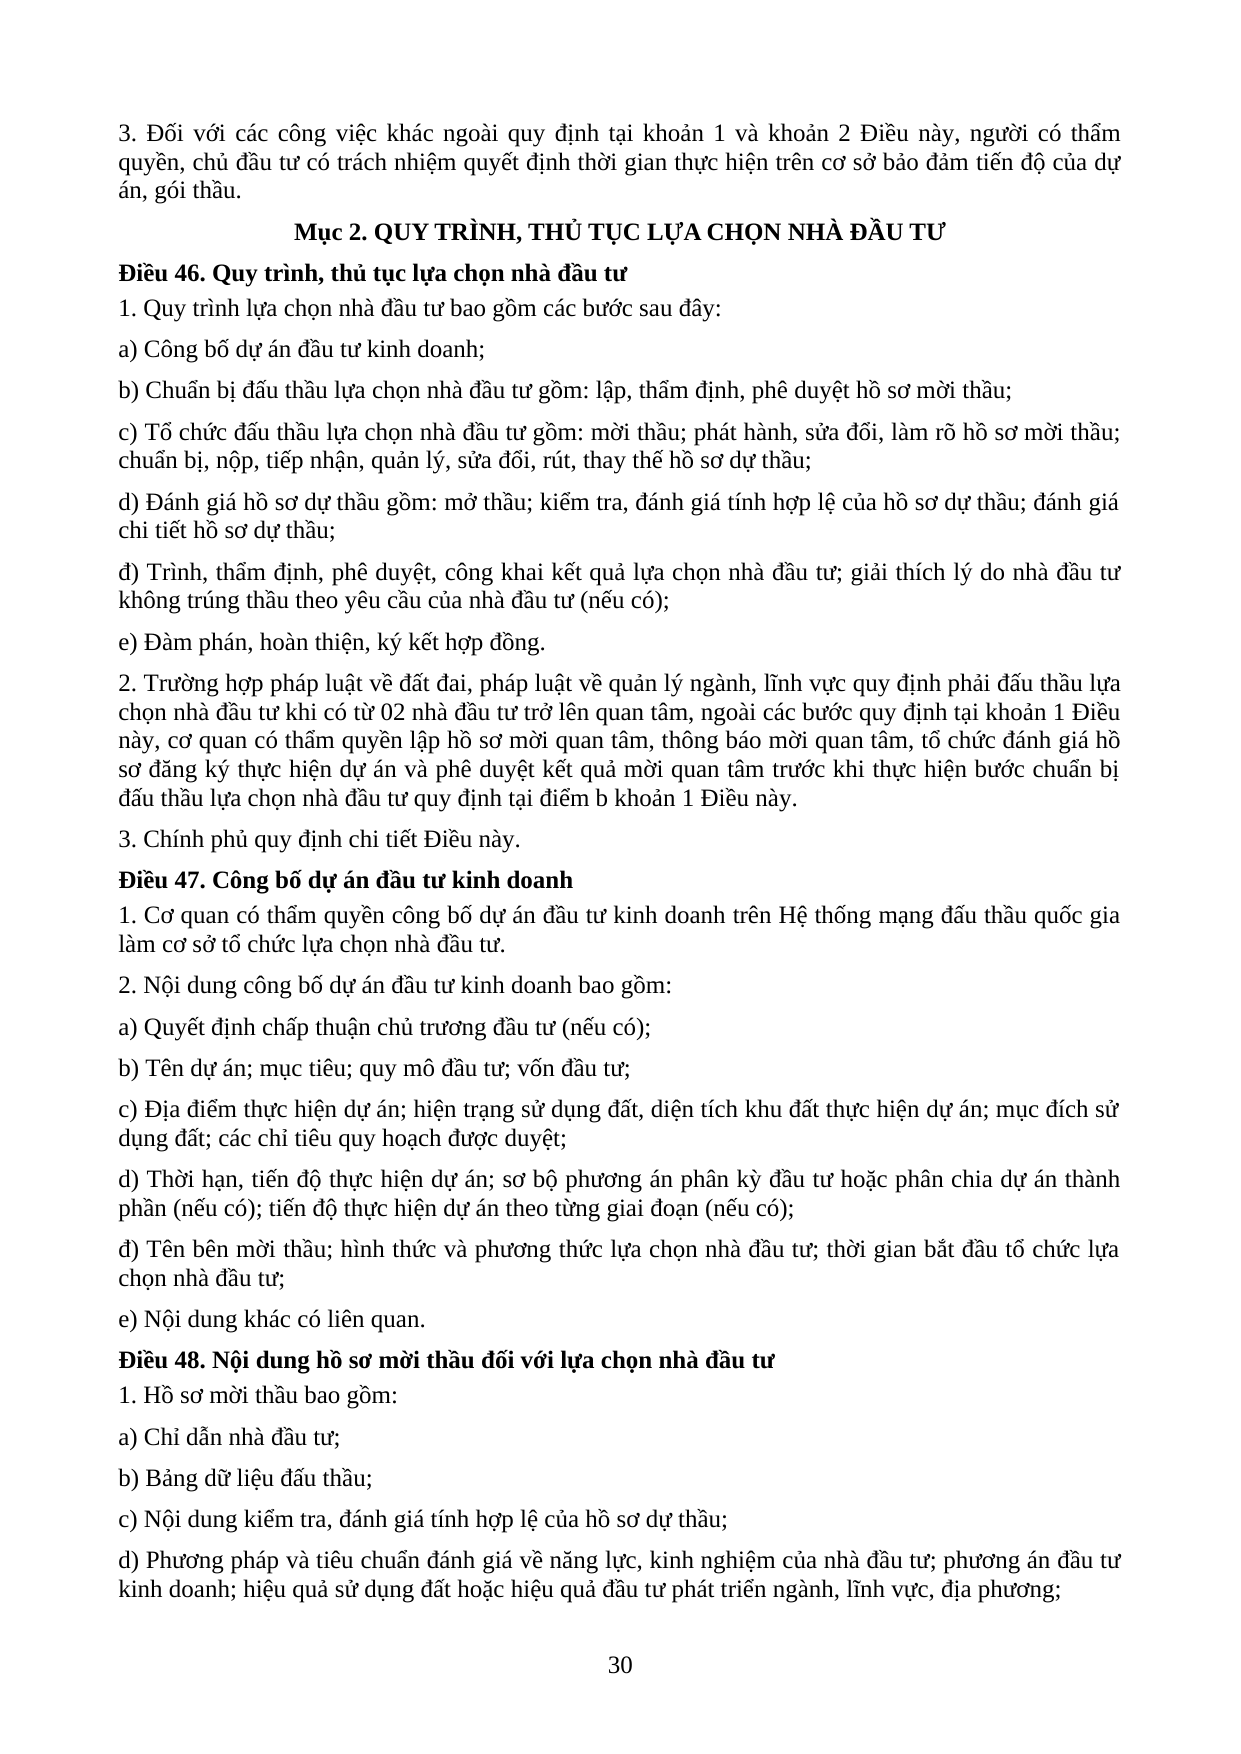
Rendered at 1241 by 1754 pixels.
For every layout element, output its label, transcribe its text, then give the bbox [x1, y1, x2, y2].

text a) Quyết định chấp thuận chủ trương đầu tư (nếu có); [118, 1012, 1122, 1041]
text e) Nội dung khác có liên quan. [118, 1304, 1122, 1333]
text đ) Tên bên mời thầu; hình thức và phương thức lựa chọn nhà đầu tư; thời gian bắt đầu tổ chức lựa chọn nhà đầu tư; [118, 1234, 1122, 1292]
text d) Thời hạn, tiến độ thực hiện dự án; sơ bộ phương án phân kỳ đầu tư hoặc phân chia dự án thành phần (nếu có); tiến độ thực hiện dự án theo từng giai đoạn (nếu có); [118, 1164, 1122, 1222]
subtitle Điều 46. Quy trình, thủ tục lựa chọn nhà đầu tư [118, 258, 1122, 287]
text 1. Cơ quan có thẩm quyền công bố dự án đầu tư kinh doanh trên Hệ thống mạng đấu thầu quốc gia làm cơ sở tổ chức lựa chọn nhà đầu tư. [118, 901, 1122, 958]
text c) Địa điểm thực hiện dự án; hiện trạng sử dụng đất, diện tích khu đất thực hiện dự án; mục đích sử dụng đất; các chỉ tiêu quy hoạch được duyệt; [118, 1094, 1122, 1152]
text 1. Hồ sơ mời thầu bao gồm: [118, 1381, 1122, 1409]
text d) Đánh giá hồ sơ dự thầu gồm: mở thầu; kiểm tra, đánh giá tính hợp lệ của hồ sơ dự thầu; đánh giá chi tiết hồ sơ dự thầu; [118, 487, 1122, 544]
text b) Chuẩn bị đấu thầu lựa chọn nhà đầu tư gồm: lập, thẩm định, phê duyệt hồ sơ mời thầu; [118, 376, 1122, 404]
text 2. Trường hợp pháp luật về đất đai, pháp luật về quản lý ngành, lĩnh vực quy định phải đấu thầu lựa chọn nhà đầu tư khi có từ 02 nhà đầu tư trở lên quan tâm, ngoài các bước quy định tại khoản 1 Điều này, cơ quan có thẩm quyền lập hồ sơ mời quan tâm, thông báo mời quan tâm, tổ chức đánh giá hồ sơ đăng ký thực hiện dự án và phê duyệt kết quả mời quan tâm trước khi thực hiện bước chuẩn bị đấu thầu lựa chọn nhà đầu tư quy định tại điểm b khoản 1 Điều này. [118, 668, 1122, 812]
text c) Nội dung kiểm tra, đánh giá tính hợp lệ của hồ sơ dự thầu; [118, 1504, 1122, 1533]
text c) Tổ chức đấu thầu lựa chọn nhà đầu tư gồm: mời thầu; phát hành, sửa đổi, làm rõ hồ sơ mời thầu; chuẩn bị, nộp, tiếp nhận, quản lý, sửa đổi, rút, thay thế hồ sơ dự thầu; [118, 417, 1122, 474]
subtitle Điều 47. Công bố dự án đầu tư kinh doanh [118, 866, 1122, 894]
text b) Tên dự án; mục tiêu; quy mô đầu tư; vốn đầu tư; [118, 1053, 1122, 1082]
text đ) Trình, thẩm định, phê duyệt, công khai kết quả lựa chọn nhà đầu tư; giải thích lý do nhà đầu tư không trúng thầu theo yêu cầu của nhà đầu tư (nếu có); [118, 557, 1122, 614]
text b) Bảng dữ liệu đấu thầu; [118, 1463, 1122, 1492]
text 2. Nội dung công bố dự án đầu tư kinh doanh bao gồm: [118, 971, 1122, 999]
subtitle Điều 48. Nội dung hồ sơ mời thầu đối với lựa chọn nhà đầu tư [118, 1346, 1122, 1374]
text 1. Quy trình lựa chọn nhà đầu tư bao gồm các bước sau đây: [118, 293, 1122, 322]
text a) Chỉ dẫn nhà đầu tư; [118, 1422, 1122, 1451]
text d) Phương pháp và tiêu chuẩn đánh giá về năng lực, kinh nghiệm của nhà đầu tư; phương án đầu tư kinh doanh; hiệu quả sử dụng đất hoặc hiệu quả đầu tư phát triển ngành, lĩnh vực, địa phương; [118, 1546, 1122, 1603]
text 3. Đối với các công việc khác ngoài quy định tại khoản 1 và khoản 2 Điều này, người có thẩm quyền, chủ đầu tư có trách nhiệm quyết định thời gian thực hiện trên cơ sở bảo đảm tiến độ của dự án, gói thầu. [118, 118, 1122, 204]
subtitle Mục 2. QUY TRÌNH, THỦ TỤC LỰA CHỌN NHÀ ĐẦU TƯ [118, 217, 1122, 246]
text 3. Chính phủ quy định chi tiết Điều này. [118, 824, 1122, 853]
text a) Công bố dự án đầu tư kinh doanh; [118, 334, 1122, 363]
text e) Đàm phán, hoàn thiện, ký kết hợp đồng. [118, 627, 1122, 656]
